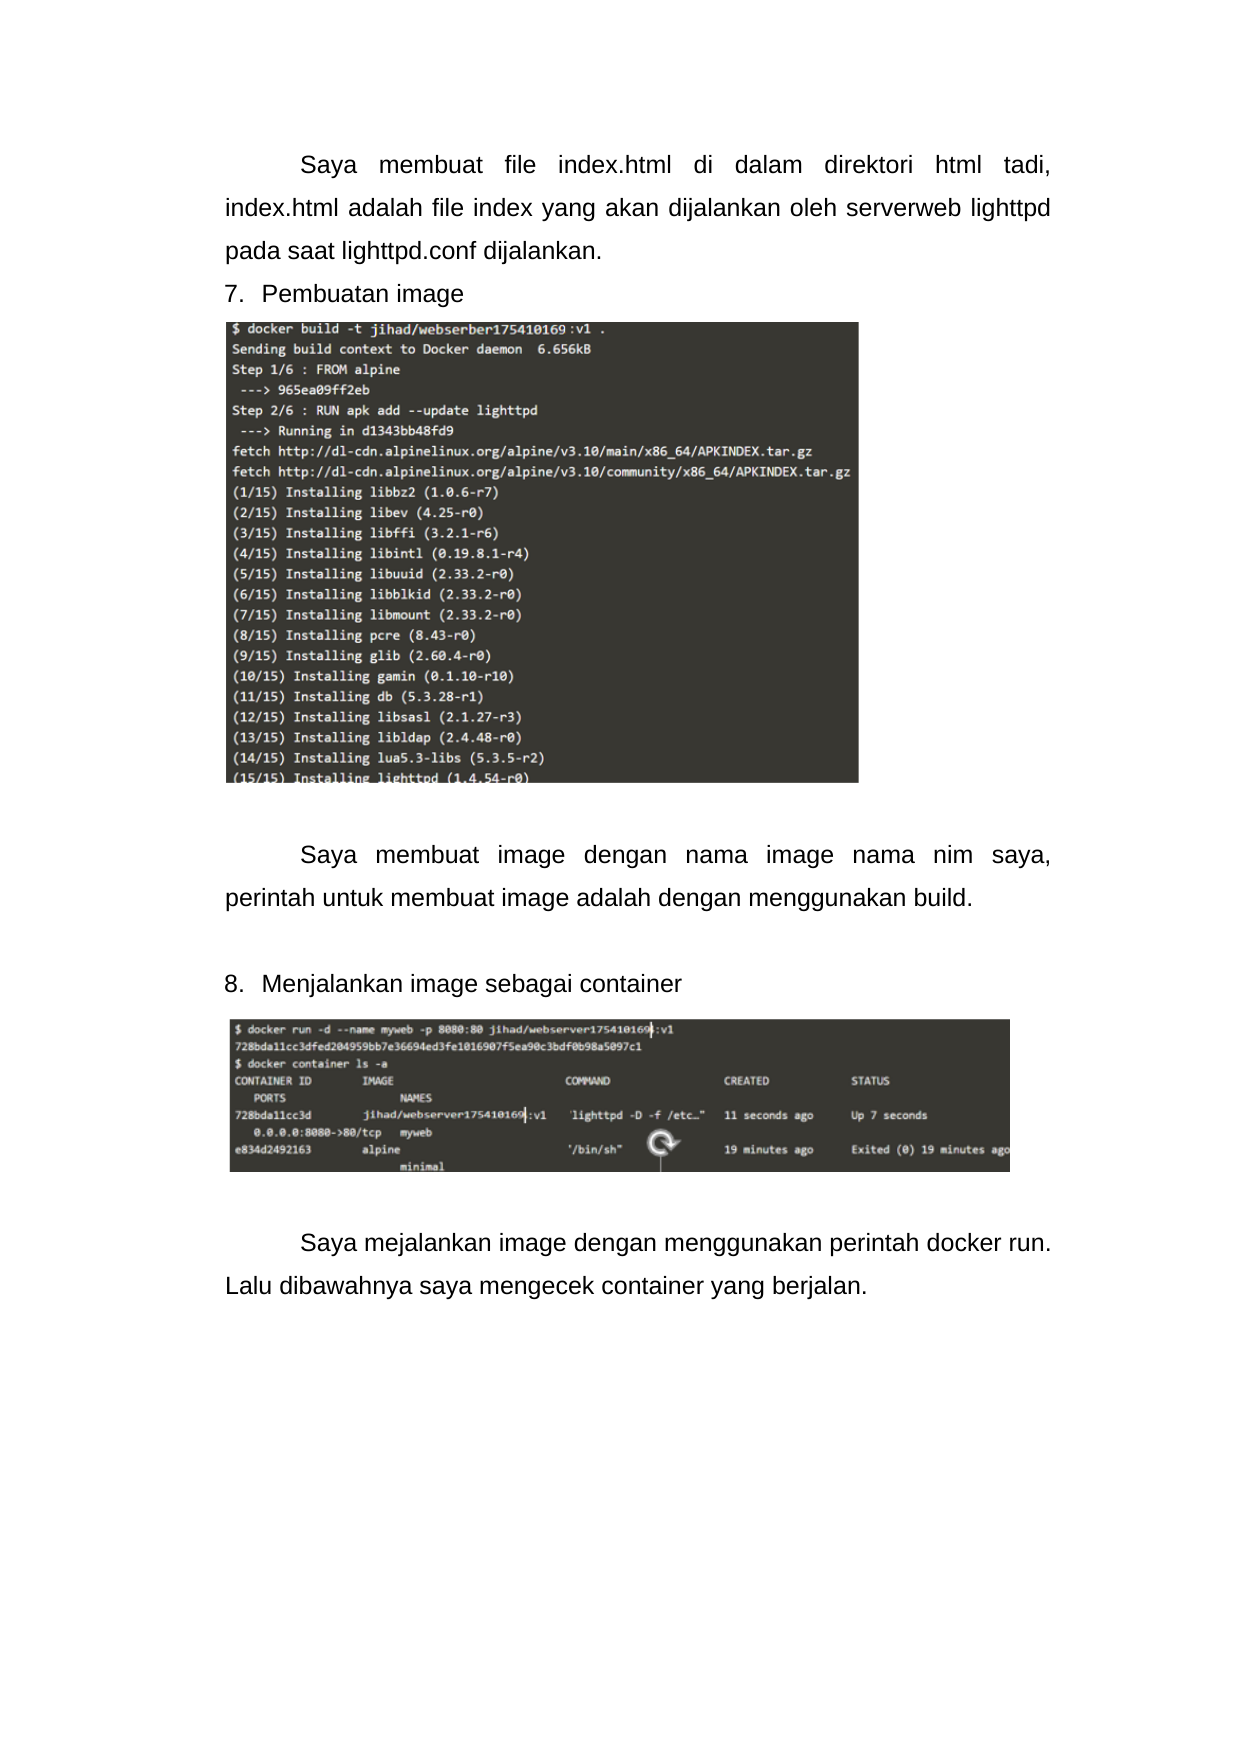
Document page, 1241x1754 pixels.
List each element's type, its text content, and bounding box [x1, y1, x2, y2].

picture [226, 1018, 1010, 1172]
text Saya mejalankan image dengan menggunakan perintah docker run. Lalu dibawahnya saya mengecek container yang berjalan. [225, 1228, 1053, 1300]
list Menjalankan image sebagai container [224, 969, 1053, 998]
picture [225, 322, 859, 783]
list Pembuatan image [224, 279, 1053, 308]
text Saya membuat file index.html di dalam direktori html tadi, index.html adalah file index yang akan dijalankan oleh serverweb lighttpd pada saat lighttpd.conf dijalankan. [225, 150, 1053, 265]
list Saya membuat image dengan nama image nama nim saya, perintah untuk membuat image adalah dengan menggunakan build. [225, 840, 1053, 912]
